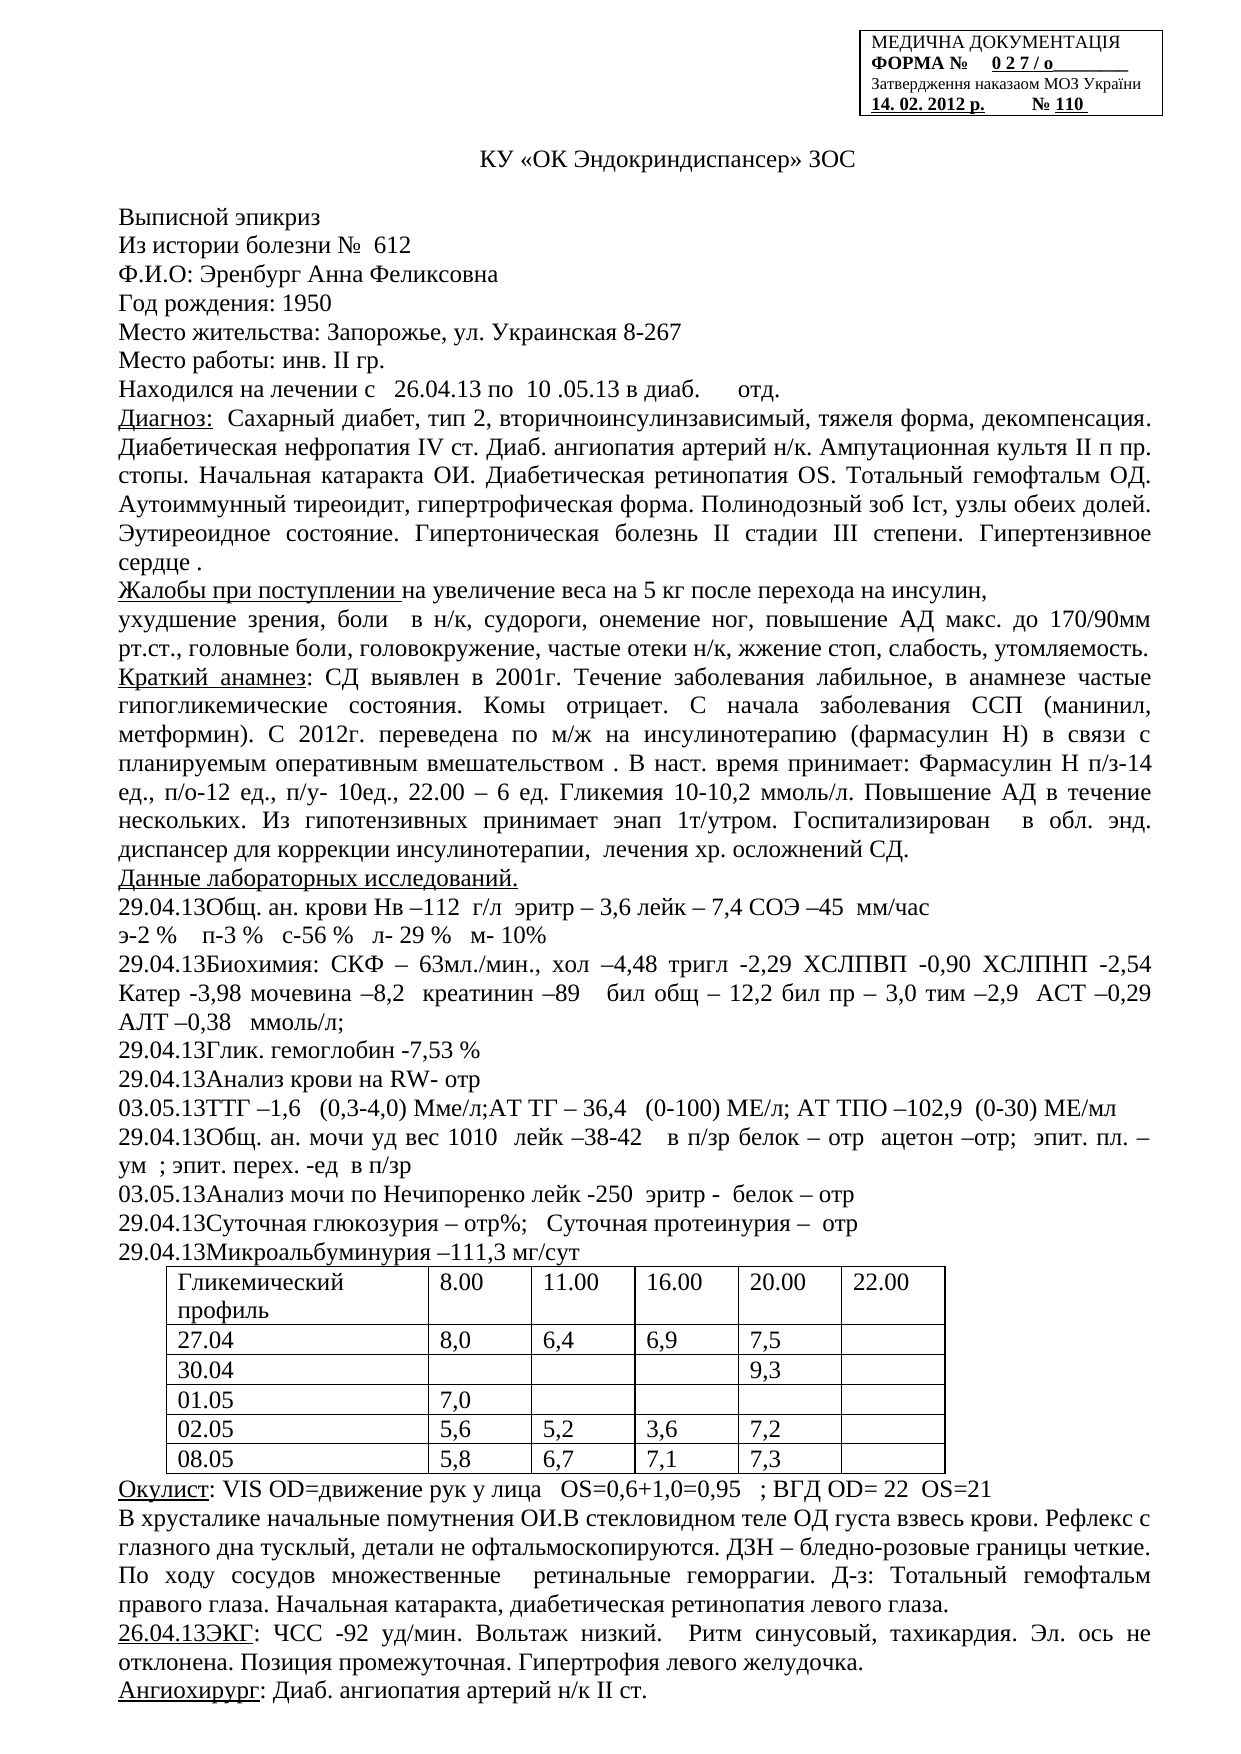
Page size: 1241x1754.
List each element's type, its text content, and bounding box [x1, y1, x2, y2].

table_cell [636, 1355, 738, 1384]
text Жалобы при поступлении на увеличение веса на 5 кг после перехода на инсулин, [118, 576, 1152, 604]
table_cell [429, 1355, 531, 1384]
table_cell [739, 1385, 841, 1413]
table_header Гликемический профиль [167, 1267, 428, 1324]
text Диагноз: Сахарный диабет, тип 2, вторичноинсулинзависимый, тяжеля форма, декомпенсация. Диабетическая нефропатия IV ст. Диаб. ангиопатия артерий н/к. Ампутационная культя II п пр. стопы. Начальная катаракта ОИ. Диабетическая ретинопатия ОS. Тотальный гемофтальм ОД. Аутоиммунный тиреоидит, гипертрофическая форма. Полинодозный зоб Iст, узлы обеих долей. Эутиреоидное состояние. Гипертоническая болезнь II стадии III степени. Гипертензивное сердце . [118, 403, 1152, 576]
table_cell 6,4 [532, 1325, 634, 1354]
text Место работы: инв. II гр. [118, 346, 1152, 374]
table_cell 9,3 [739, 1355, 841, 1384]
subtitle КУ «ОК Эндокриндиспансер» ЗОС [177, 144, 1158, 173]
subtitle Ф.И.О: Эренбург Анна Феликсовна [118, 259, 1152, 288]
text Данные лабораторных исследований. [118, 863, 1152, 892]
table_cell [532, 1385, 634, 1413]
table_cell 3,6 [636, 1415, 738, 1443]
table_cell 7,1 [636, 1444, 738, 1473]
table_cell 08.05 [167, 1444, 428, 1473]
table_cell 01.05 [167, 1385, 428, 1413]
table_cell 7,0 [429, 1385, 531, 1413]
table_cell 5,8 [429, 1444, 531, 1473]
text Место жительства: Запорожье, ул. Украинская 8-267 [118, 317, 1152, 346]
subtitle 29.04.13Микроальбуминурия –111,3 мг/сут [118, 1237, 1152, 1266]
table_cell 6,7 [532, 1444, 634, 1473]
text В хрусталике начальные помутнения ОИ.В стекловидном теле ОД густа взвесь крови. Рефлекс с глазного дна тусклый, детали не офтальмоскопируются. ДЗН – бледно-розовые границы четкие. По ходу сосудов множественные ретинальные геморрагии. Д-з: Тотальный гемофтальм правого глаза. Начальная катаракта, диабетическая ретинопатия левого глаза. [118, 1503, 1152, 1618]
subtitle Из истории болезни № 612 [118, 231, 1152, 259]
text Ангиохирург: Диаб. ангиопатия артерий н/к II ст. [118, 1675, 1152, 1704]
text Окулист: VIS OD=движение рук у лица OS=0,6+1,0=0,95 ; ВГД OD= 22 OS=21 [118, 1474, 1152, 1503]
table_header 8.00 [429, 1267, 531, 1324]
text Краткий анамнез: СД выявлен в 2001г. Течение заболевания лабильное, в анамнезе частые гипогликемические состояния. Комы отрицает. С начала заболевания ССП (манинил, метформин). С 2012г. переведена по м/ж на инсулинотерапию (фармасулин Н) в связи с планируемым оперативным вмешательством . В наст. время принимает: Фармасулин Н п/з-14 ед., п/о-12 ед., п/у- 10ед., 22.00 – 6 ед. Гликемия 10-10,2 ммоль/л. Повышение АД в течение нескольких. Из гипотензивных принимает энап 1т/утром. Госпитализирован в обл. энд. диспансер для коррекции инсулинотерапии, лечения хр. осложнений СД. [118, 662, 1152, 863]
table_cell 7,5 [739, 1325, 841, 1354]
text 29.04.13Биохимия: СКФ – 63мл./мин., хол –4,48 тригл -2,29 ХСЛПВП -0,90 ХСЛПНП -2,54 Катер -3,98 мочевина –8,2 креатинин –89 бил общ – 12,2 бил пр – 3,0 тим –2,9 АСТ –0,29 АЛТ –0,38 ммоль/л; [118, 949, 1152, 1036]
text 03.05.13ТТГ –1,6 (0,3-4,0) Мме/л;АТ ТГ – 36,4 (0-100) МЕ/л; АТ ТПО –102,9 (0-30) МЕ/мл [118, 1093, 1152, 1122]
text 29.04.13Глик. гемоглобин -7,53 % [118, 1036, 1152, 1064]
subtitle Выписной эпикриз [118, 202, 1158, 231]
text э-2 % п-3 % с-56 % л- 29 % м- 10% [118, 921, 1152, 949]
subtitle 29.04.13Общ. ан. мочи уд вес 1010 лейк –38-42 в п/зр белок – отр ацетон –отр; эпит. пл. –ум ; эпит. перех. -ед в п/зр [118, 1122, 1152, 1179]
table_cell 30.04 [167, 1355, 428, 1384]
table_cell 8,0 [429, 1325, 531, 1354]
text 03.05.13Анализ мочи по Нечипоренко лейк -250 эритр - белок – отр [118, 1179, 1152, 1208]
table_cell 5,6 [429, 1415, 531, 1443]
text 29.04.13Общ. ан. крови Нв –112 г/л эритр – 3,6 лейк – 7,4 СОЭ –45 мм/час [118, 892, 1152, 921]
table_cell [842, 1415, 944, 1443]
table_header 11.00 [532, 1267, 634, 1324]
table_cell 27.04 [167, 1325, 428, 1354]
table_cell [842, 1385, 944, 1413]
table_cell [842, 1355, 944, 1384]
table_cell [532, 1355, 634, 1384]
table_cell 5,2 [532, 1415, 634, 1443]
text ухудшение зрения, боли в н/к, судороги, онемение ног, повышение АД макс. до 170/90мм рт.ст., головные боли, головокружение, частые отеки н/к, жжение стоп, слабость, утомляемость. [118, 604, 1152, 662]
table_cell 02.05 [167, 1415, 428, 1443]
table_header 20.00 [739, 1267, 841, 1324]
table_cell 6,9 [636, 1325, 738, 1354]
table_cell 7,3 [739, 1444, 841, 1473]
table_cell [636, 1385, 738, 1413]
table_header 16.00 [636, 1267, 738, 1324]
table_header 22.00 [842, 1267, 944, 1324]
text 26.04.13ЭКГ: ЧСС -92 уд/мин. Вольтаж низкий. Ритм синусовый, тахикардия. Эл. ось не отклонена. Позиция промежуточная. Гипертрофия левого желудочка. [118, 1618, 1152, 1675]
text Год рождения: 1950 [118, 288, 1152, 317]
text 29.04.13Суточная глюкозурия – отр%; Суточная протеинурия – отр [118, 1208, 1152, 1237]
text 29.04.13Анализ крови на RW- отр [118, 1064, 1152, 1093]
table_cell [842, 1444, 944, 1473]
text Находился на лечении с 26.04.13 по 10 .05.13 в диаб. отд. [118, 374, 1152, 403]
table_cell 7,2 [739, 1415, 841, 1443]
table_cell [842, 1325, 944, 1354]
